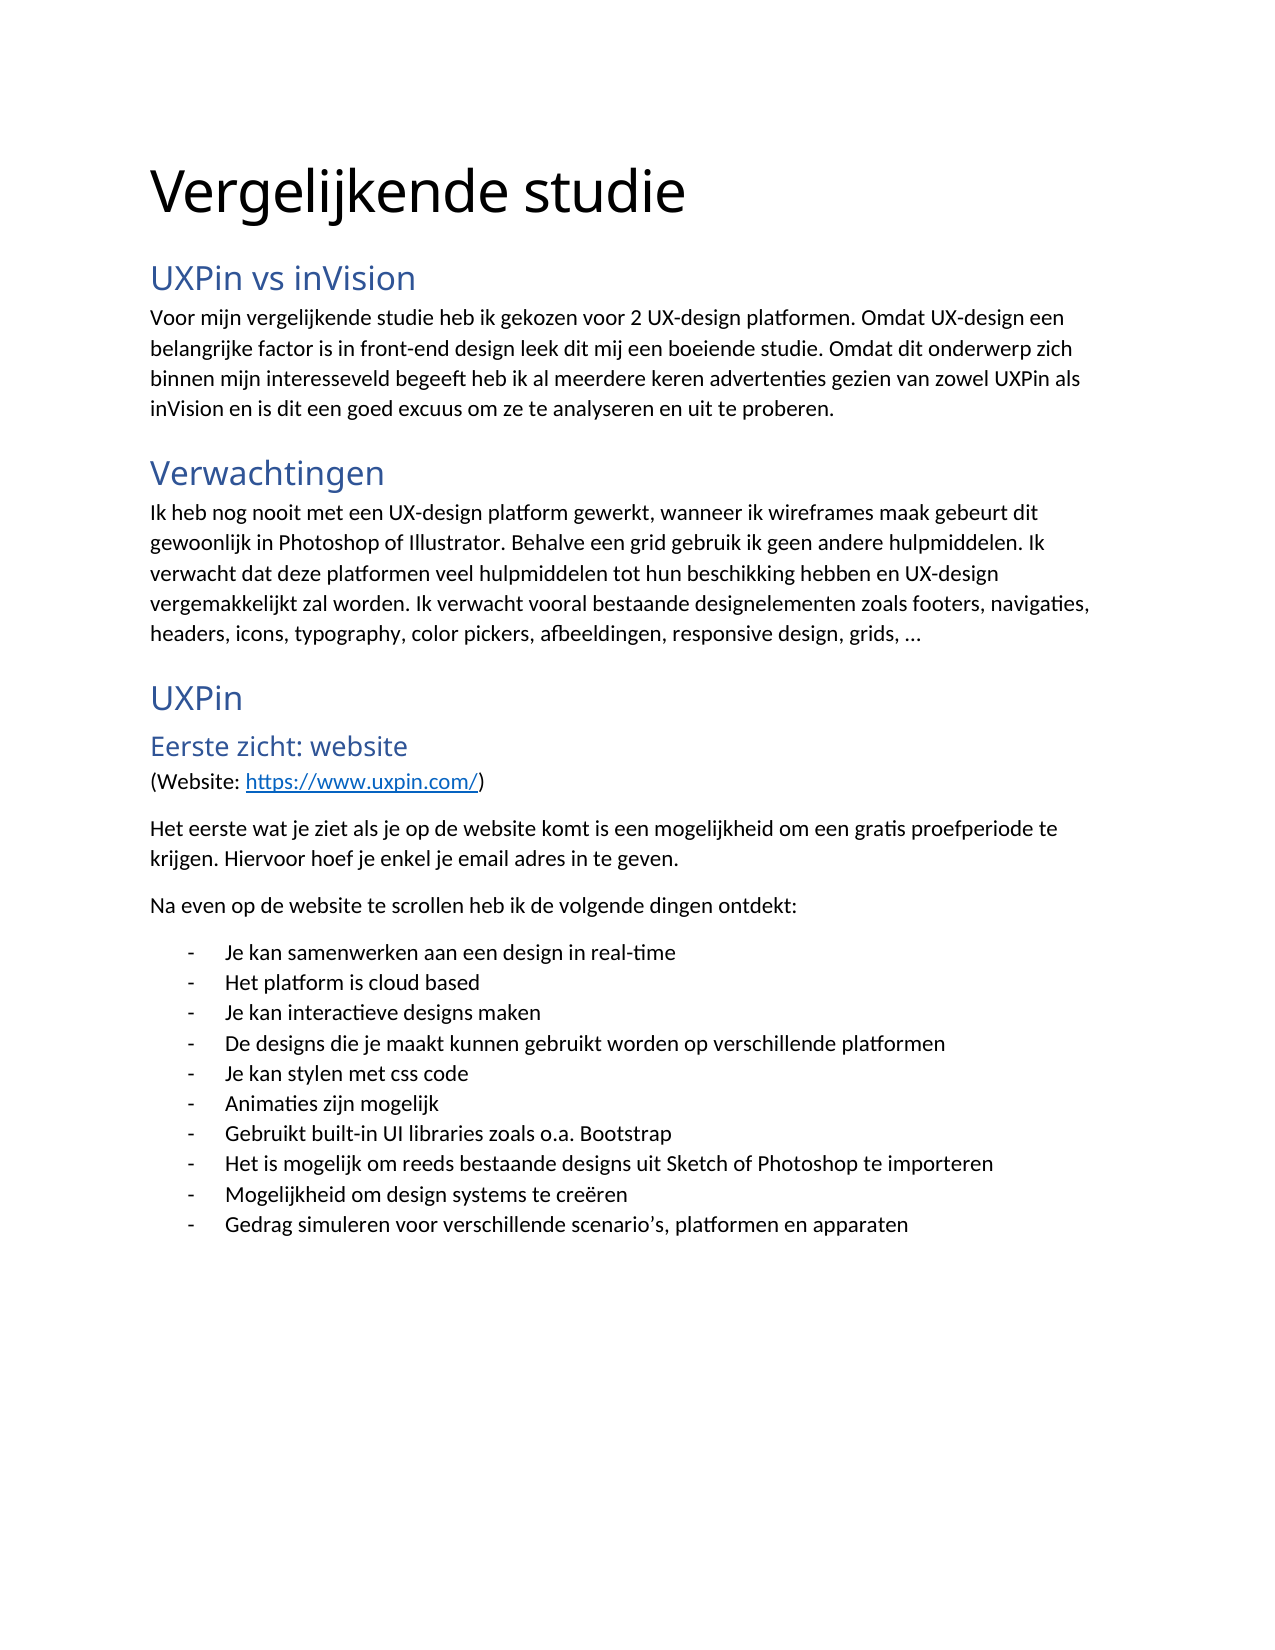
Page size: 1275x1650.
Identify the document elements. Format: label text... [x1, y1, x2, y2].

subtitle Verwachtingen [150, 449, 1125, 495]
list De designs die je maakt kunnen gebruikt worden op verschillende platformen [187, 1029, 1125, 1057]
title Vergelijkende studie [150, 150, 1125, 229]
list Mogelijkheid om design systems te creëren [187, 1180, 1125, 1208]
text Het eerste wat je ziet als je op de website komt is een mogelijkheid om een gratis proefperiode te krijgen. Hiervoor hoef je enkel je email adres in te geven. [150, 814, 1125, 872]
list Het is mogelijk om reeds bestaande designs uit Sketch of Photoshop te importeren [187, 1149, 1125, 1177]
list Je kan interactieve designs maken [187, 998, 1125, 1026]
list Je kan samenwerken aan een design in real-time [187, 938, 1125, 966]
subtitle UXPin [150, 674, 1125, 720]
text Voor mijn vergelijkende studie heb ik gekozen voor 2 UX-design platformen. Omdat UX-design een belangrijke factor is in front-end design leek dit mij een boeiende studie. Omdat dit onderwerp zich binnen mijn interesseveld begeeft heb ik al meerdere keren advertenties gezien van zowel UXPin als inVision en is dit een goed excuus om ze te analyseren en uit te proberen. [150, 303, 1125, 422]
list Gedrag simuleren voor verschillende scenario’s, platformen en apparaten [187, 1210, 1125, 1238]
list Gebruikt built-in UI libraries zoals o.a. Bootstrap [187, 1119, 1125, 1147]
subtitle UXPin vs inVision [150, 254, 1125, 300]
list Het platform is cloud based [187, 968, 1125, 996]
list Animaties zijn mogelijk [187, 1089, 1125, 1117]
text Ik heb nog nooit met een UX-design platform gewerkt, wanneer ik wireframes maak gebeurt dit gewoonlijk in Photoshop of Illustrator. Behalve een grid gebruik ik geen andere hulpmiddelen. Ik verwacht dat deze platformen veel hulpmiddelen tot hun beschikking hebben en UX-design vergemakkelijkt zal worden. Ik verwacht vooral bestaande designelementen zoals footers, navigaties, headers, icons, typography, color pickers, afbeeldingen, responsive design, grids, … [150, 498, 1125, 647]
list Je kan stylen met css code [187, 1059, 1125, 1087]
text (Website: https://www.uxpin.com/) [150, 767, 1125, 795]
text Na even op de website te scrollen heb ik de volgende dingen ontdekt: [150, 891, 1125, 919]
subtitle Eerste zicht: website [150, 727, 1125, 764]
